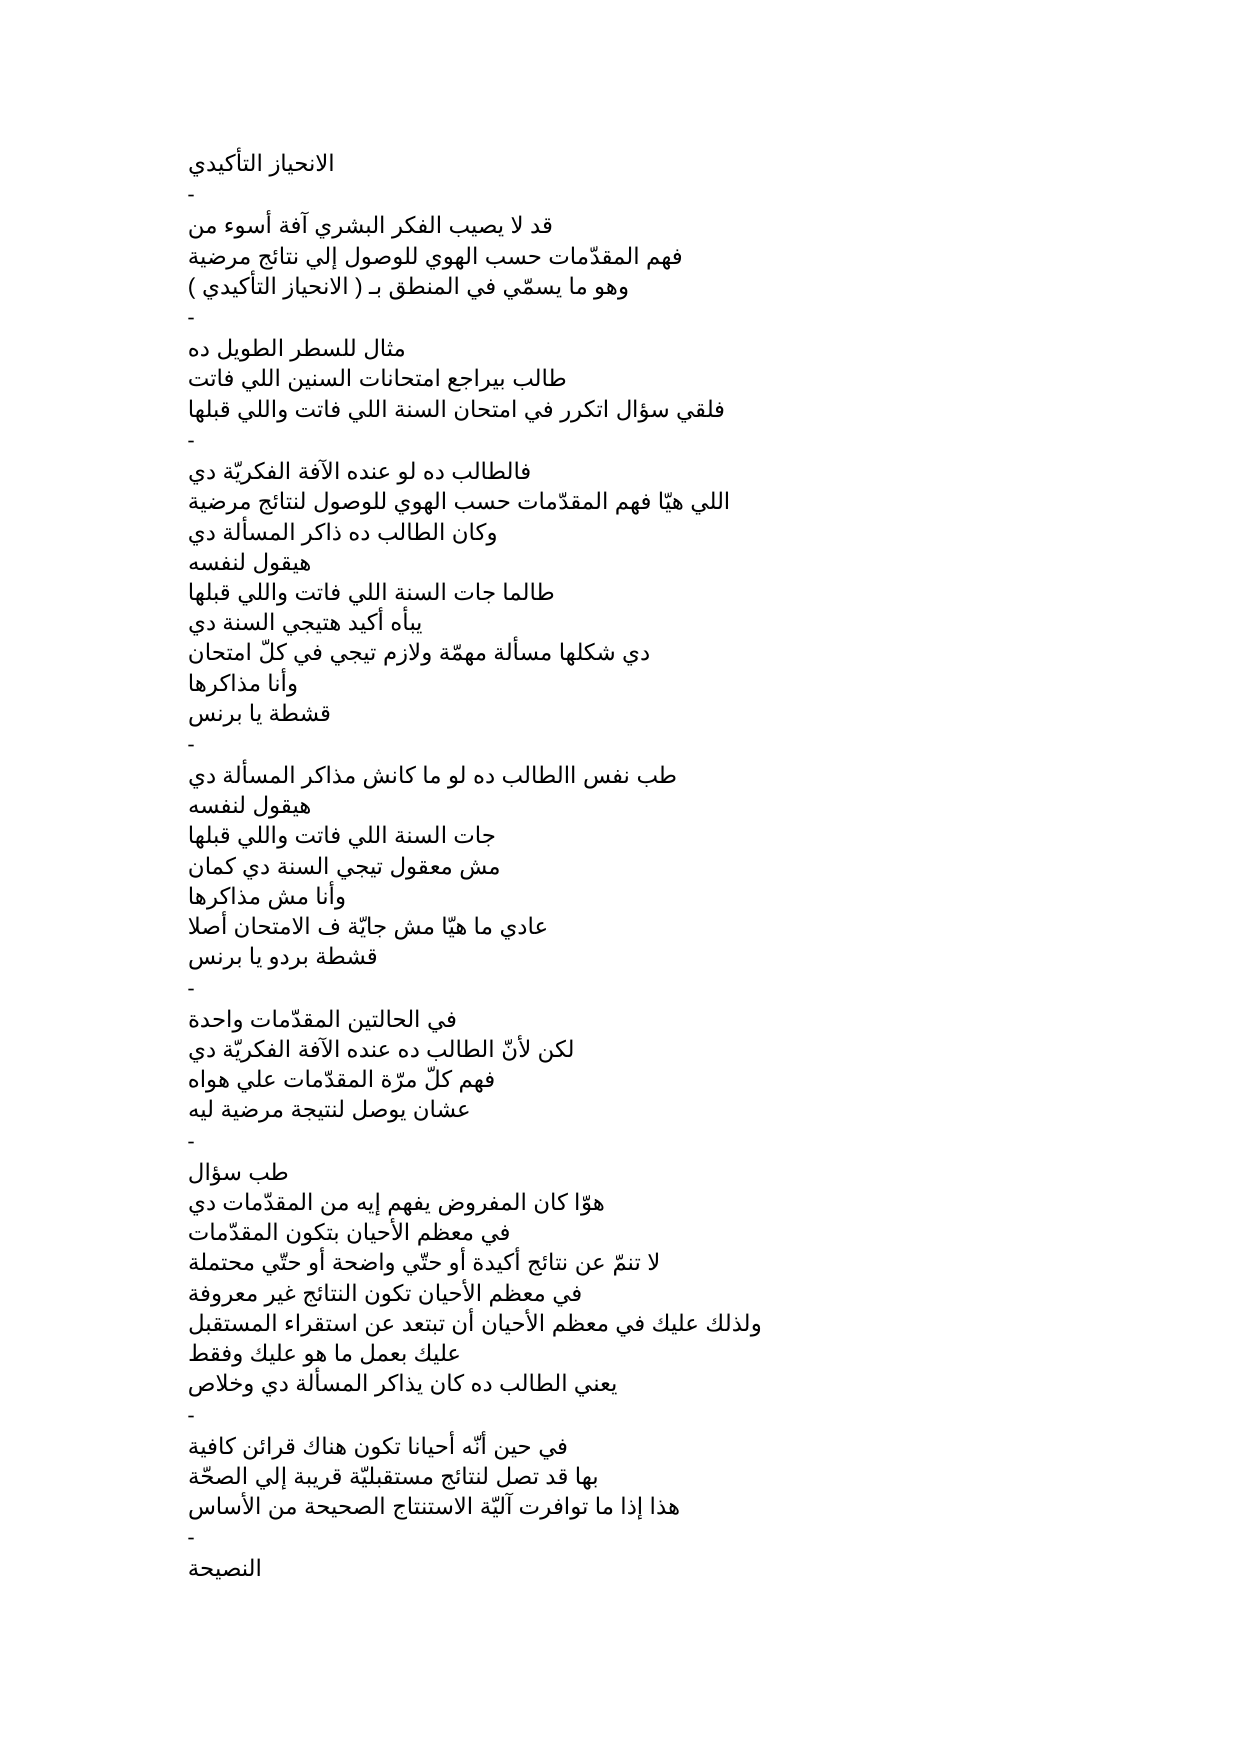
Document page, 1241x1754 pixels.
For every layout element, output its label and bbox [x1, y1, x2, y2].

text [187, 150, 1053, 1582]
